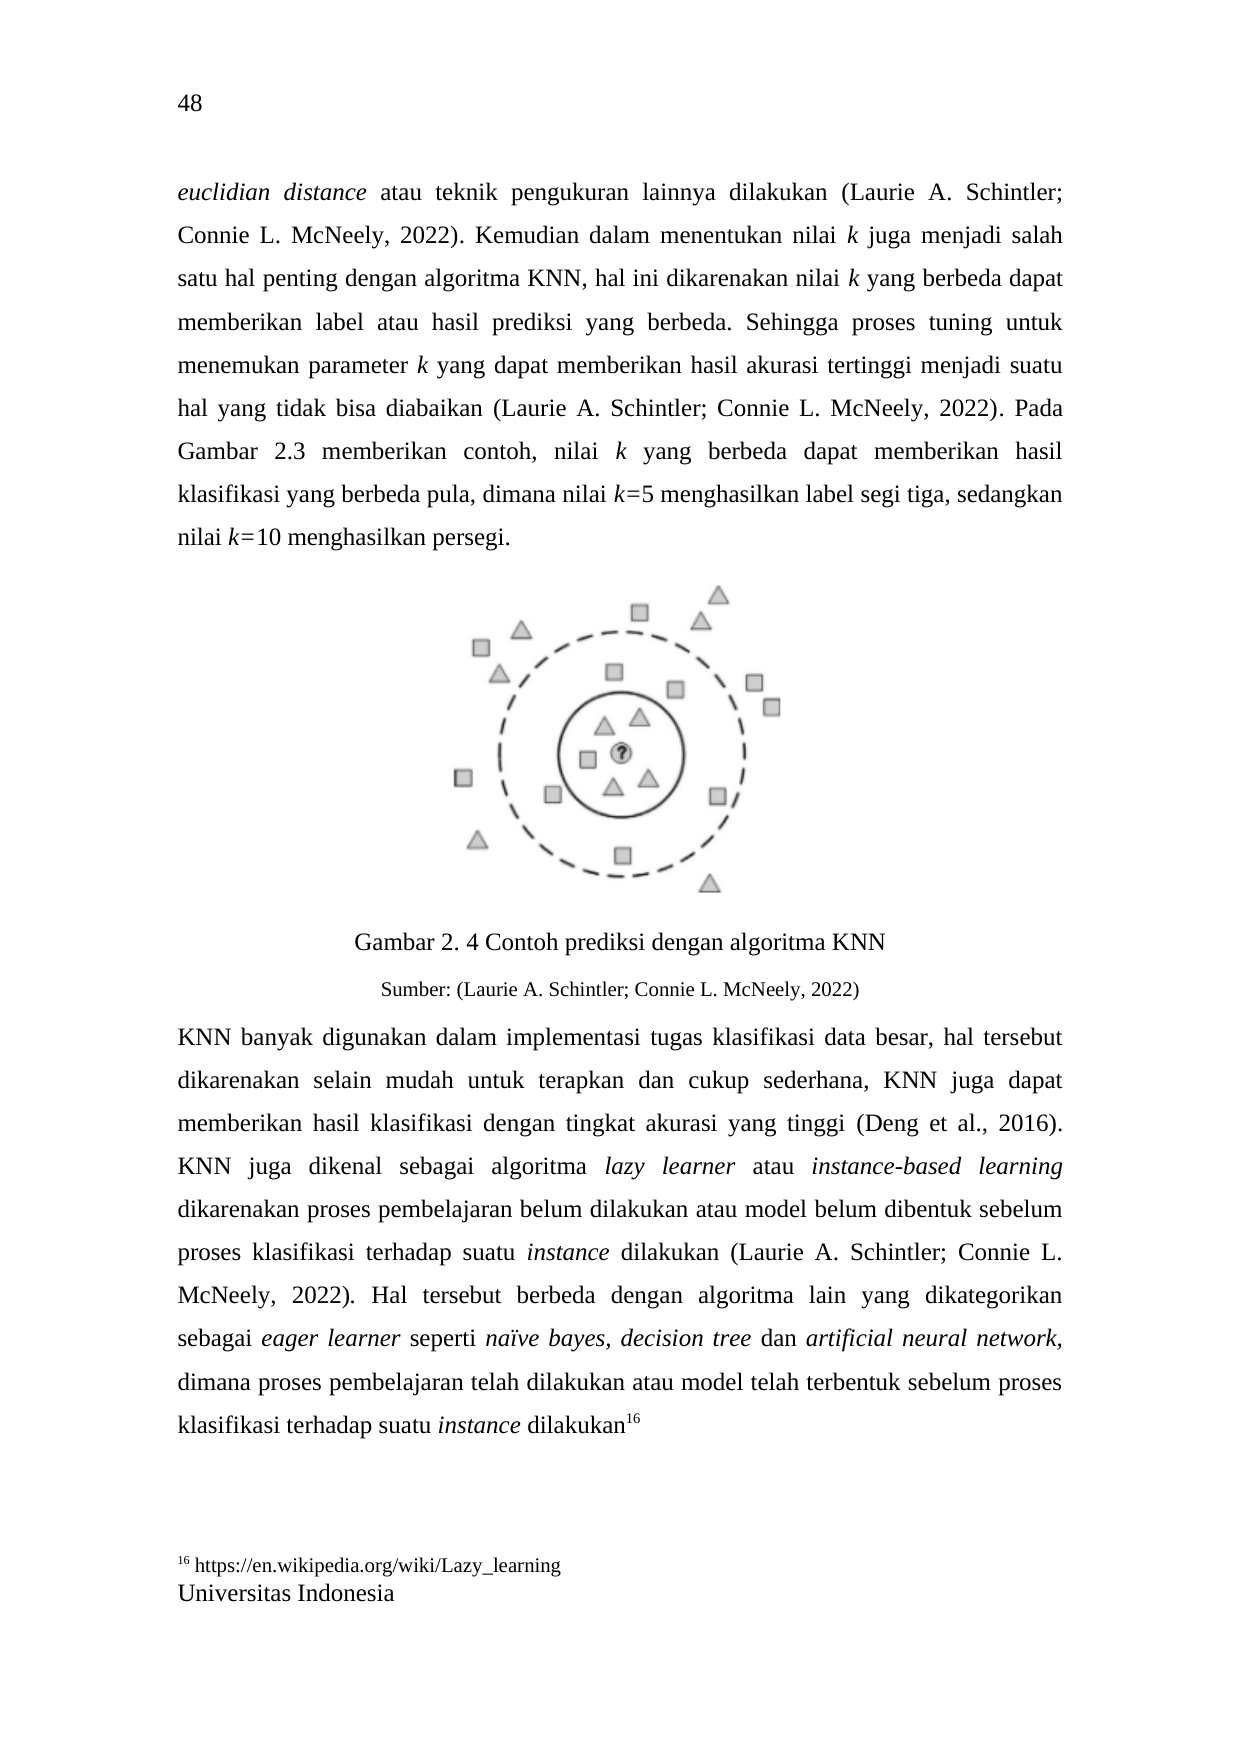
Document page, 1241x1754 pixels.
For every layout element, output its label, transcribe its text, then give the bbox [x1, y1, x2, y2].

picture [448, 582, 793, 896]
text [177, 177, 1063, 551]
text Sumber: (Laurie A. Schintler; Connie L. McNeely, 2022) [177, 977, 1063, 1001]
text Gambar 2. 4 Contoh prediksi dengan algoritma KNN [177, 927, 1063, 956]
text KNN banyak digunakan dalam implementasi tugas klasifikasi data besar, hal tersebut dikarenakan selain mudah untuk terapkan dan cukup sederhana, KNN juga dapat memberikan hasil klasifikasi dengan tingkat akurasi yang tinggi (Deng et al., 2016). KNN juga dikenal sebagai algoritma lazy learner atau instance-based learning dikarenakan proses pembelajaran belum dilakukan atau model belum dibentuk sebelum proses klasifikasi terhadap suatu instance dilakukan (Laurie A. Schintler; Connie L. McNeely, 2022). Hal tersebut berbeda dengan algoritma lain yang dikategorikan sebagai eager learner seperti naïve bayes, decision tree dan artificial neural network, dimana proses pembelajaran telah dilakukan atau model telah terbentuk sebelum proses klasifikasi terhadap suatu instance dilakukan [177, 1022, 1063, 1438]
